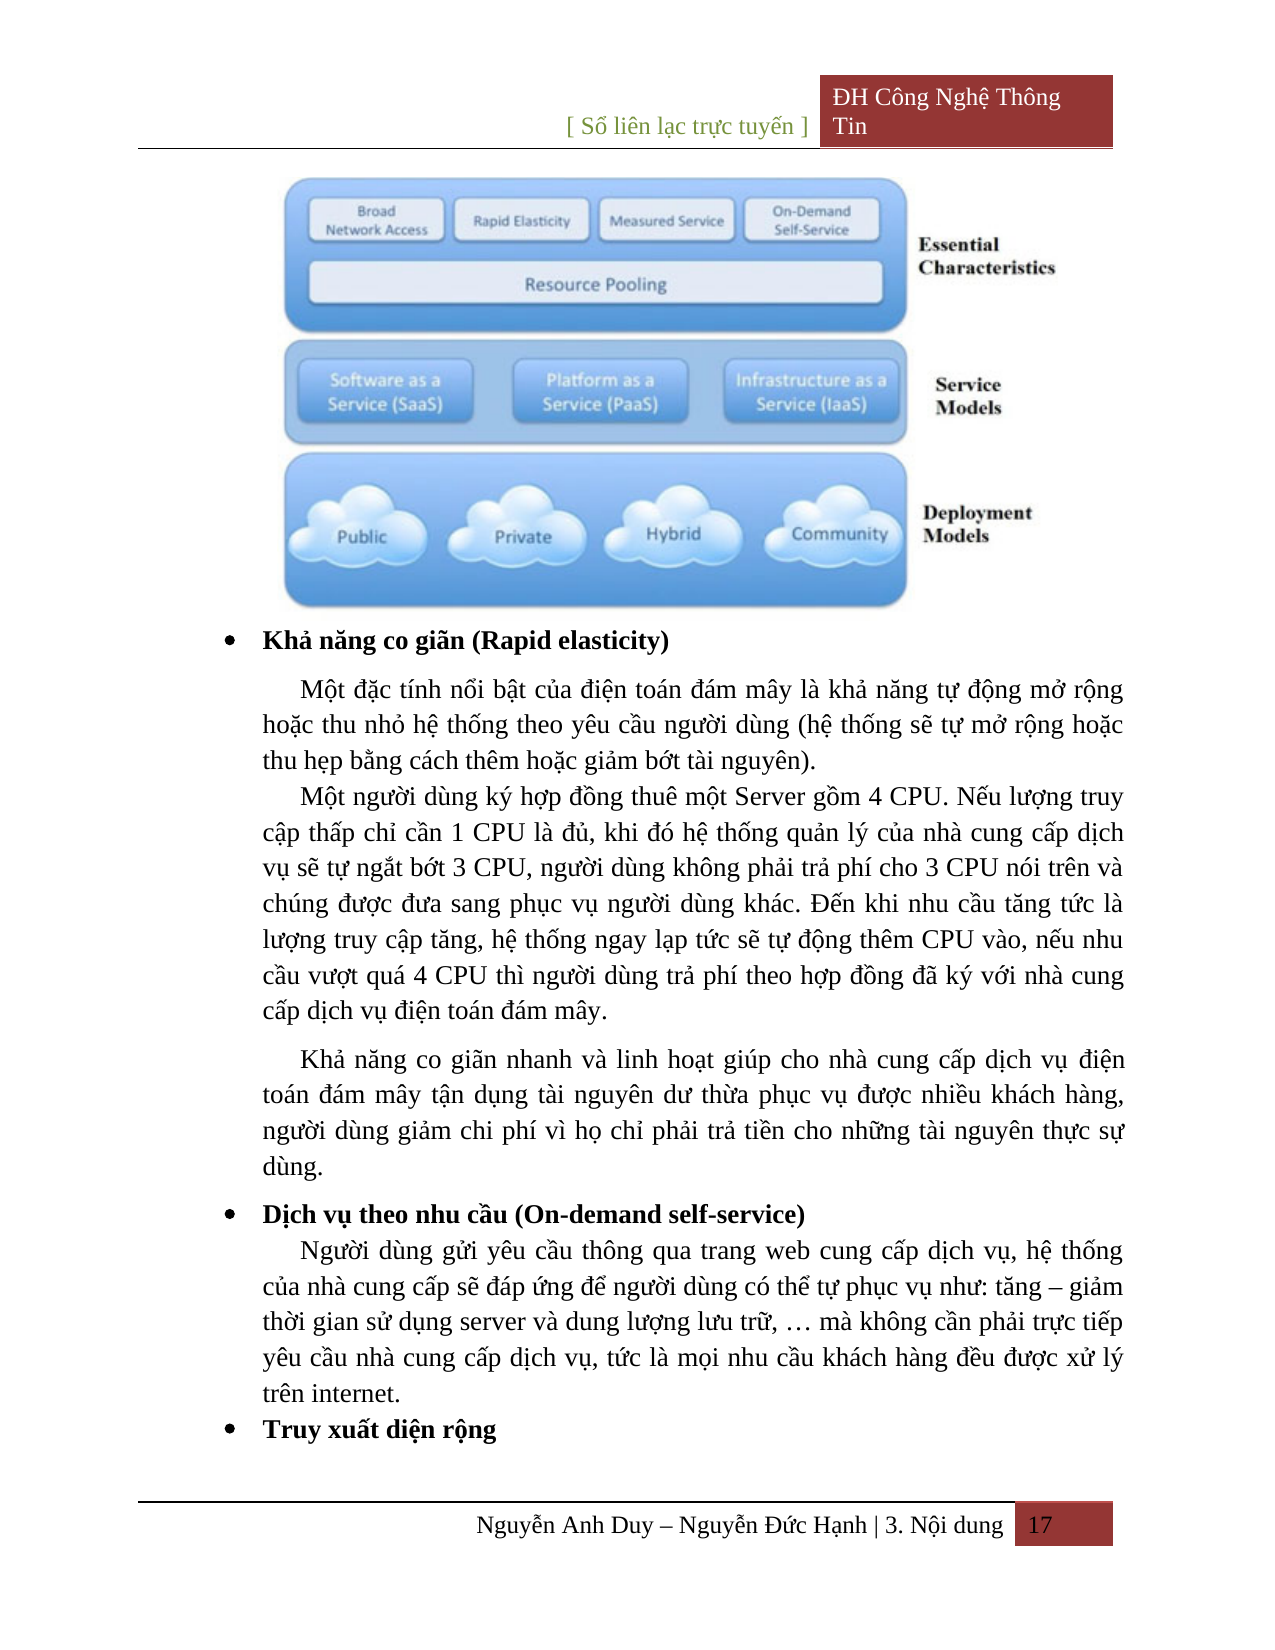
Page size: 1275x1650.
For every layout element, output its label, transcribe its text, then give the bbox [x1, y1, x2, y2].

text Một đặc tính nổi bật của điện toán đám mây là khả năng tự động mở rộng hoặc thu nhỏ hệ thống theo yêu cầu người dùng (hệ thống sẽ tự mở rộng hoặc thu hẹp bằng cách thêm hoặc giảm bớt tài nguyên). [262, 673, 1125, 776]
text Một người dùng ký hợp đồng thuê một Server gồm 4 CPU. Nếu lượng truy cập thấp chỉ cần 1 CPU là đủ, khi đó hệ thống quản lý của nhà cung cấp dịch vụ sẽ tự ngắt bớt 3 CPU, người dùng không phải trả phí cho 3 CPU nói trên và chúng được đưa sang phục vụ người dùng khác. Đến khi nhu cầu tăng tức là lượng truy cập tăng, hệ thống ngay lạp tức sẽ tự động thêm CPU vào, nếu nhu cầu vượt quá 4 CPU thì người dùng trả phí theo hợp đồng đã ký với nhà cung cấp dịch vụ điện toán đám mây. [262, 780, 1125, 1026]
list Khả năng co giãn (Rapid elasticity) [225, 624, 1125, 656]
list Truy xuất diện rộng [225, 1413, 1125, 1444]
list Người dùng gửi yêu cầu thông qua trang web cung cấp dịch vụ, hệ thống của nhà cung cấp sẽ đáp ứng để người dùng có thể tự phục vụ như: tăng – giảm thời gian sử dụng server và dung lượng lưu trữ, … mà không cần phải trực tiếp yêu cầu nhà cung cấp dịch vụ, tức là mọi nhu cầu khách hàng đều được xử lý trên internet. [262, 1234, 1125, 1408]
list Dịch vụ theo nhu cầu (On-demand self-service) [225, 1198, 1125, 1229]
text Khả năng co giãn nhanh và linh hoạt giúp cho nhà cung cấp dịch vụ điện toán đám mây tận dụng tài nguyên dư thừa phục vụ được nhiều khách hàng, người dùng giảm chi phí vì họ chỉ phải trả tiền cho những tài nguyên thực sự dùng. [262, 1043, 1125, 1181]
picture [277, 177, 1059, 621]
